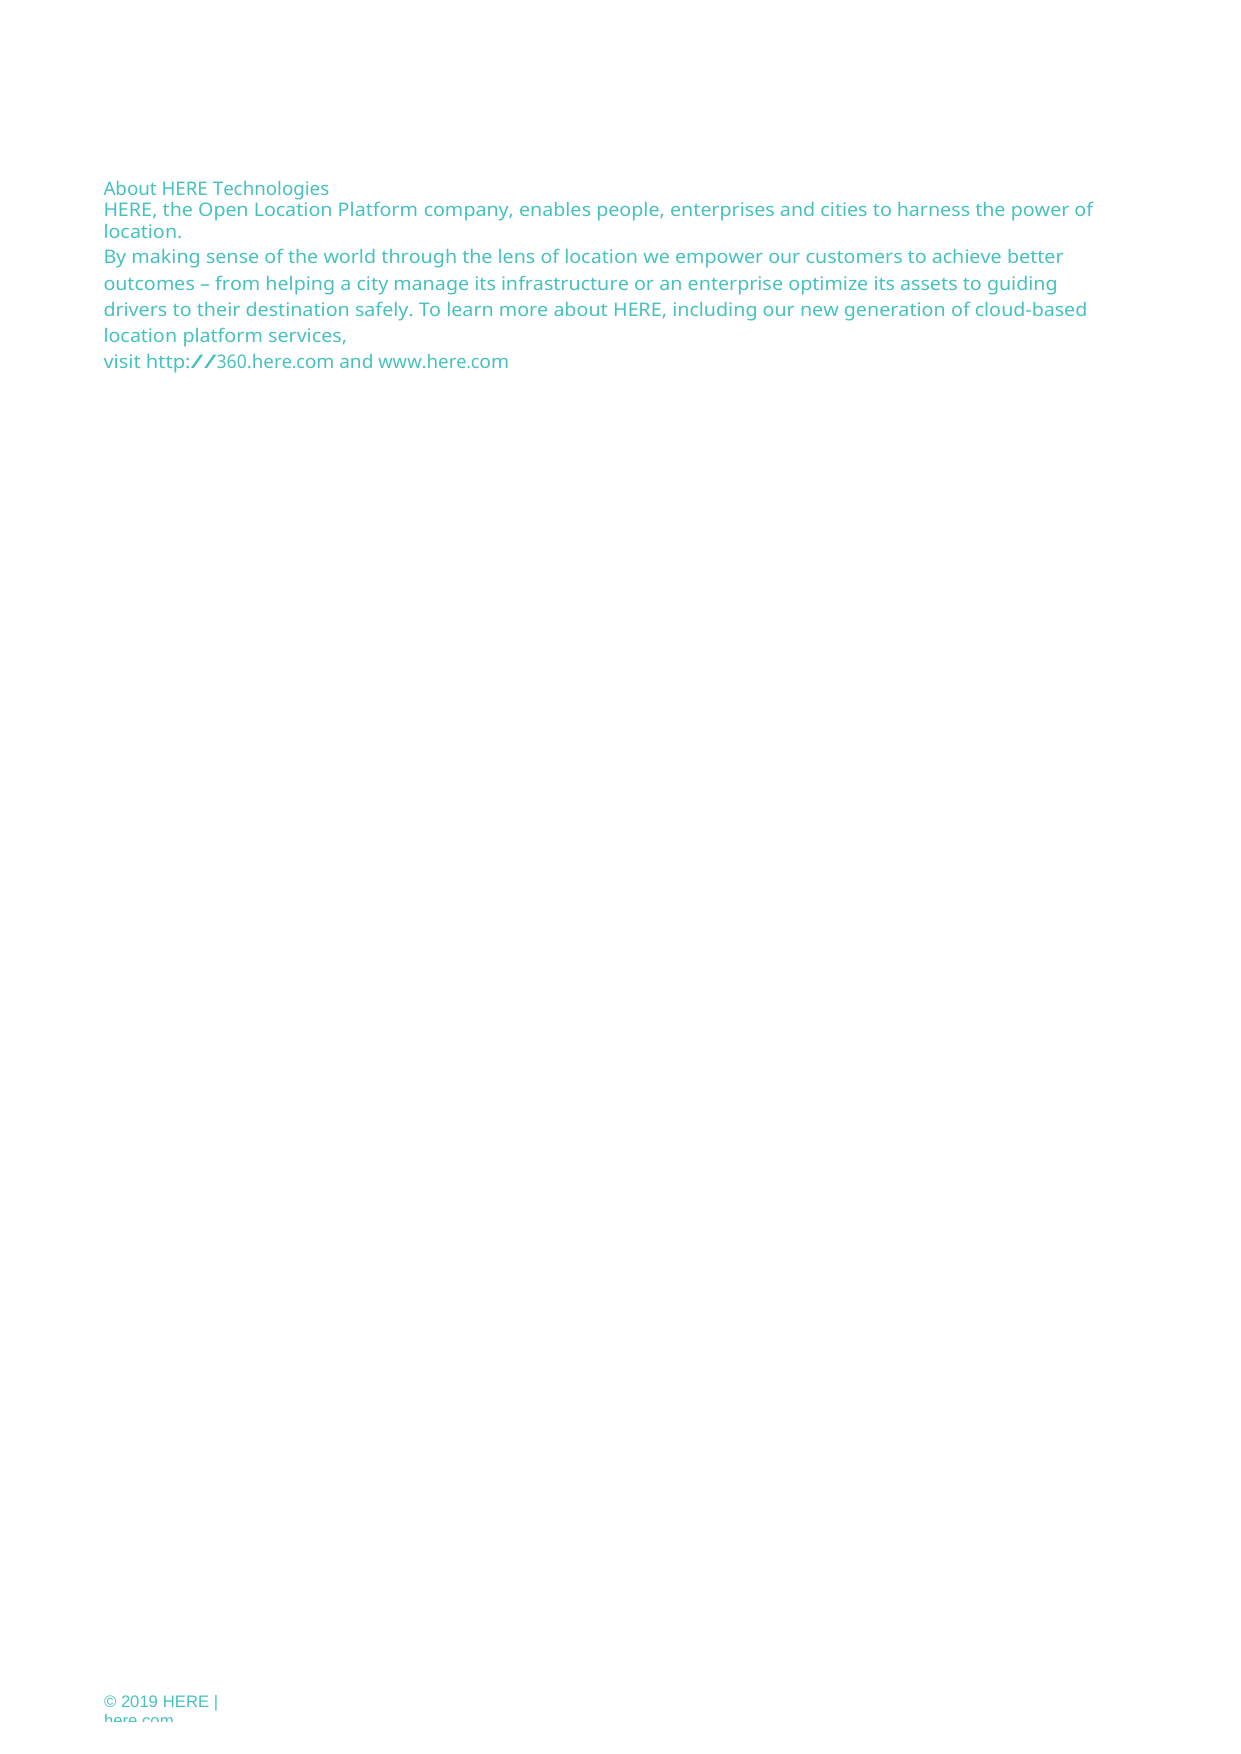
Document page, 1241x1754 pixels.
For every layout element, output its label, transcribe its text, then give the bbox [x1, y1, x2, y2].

text HERE, the Open Location Platform company, enables people, enterprises and cities to harness the power of location. [103, 199, 1148, 243]
text visit http://360.here.com and www.here.com [103, 349, 1148, 374]
text By making sense of the world through the lens of location we empower our customers to achieve better outcomes – from helping a city manage its infrastructure or an enterprise optimize its assets to guiding drivers to their destination safely. To learn more about HERE, including our new generation of cloud-based location platform services, [103, 244, 1126, 348]
text About HERE Technologies [103, 177, 1148, 199]
